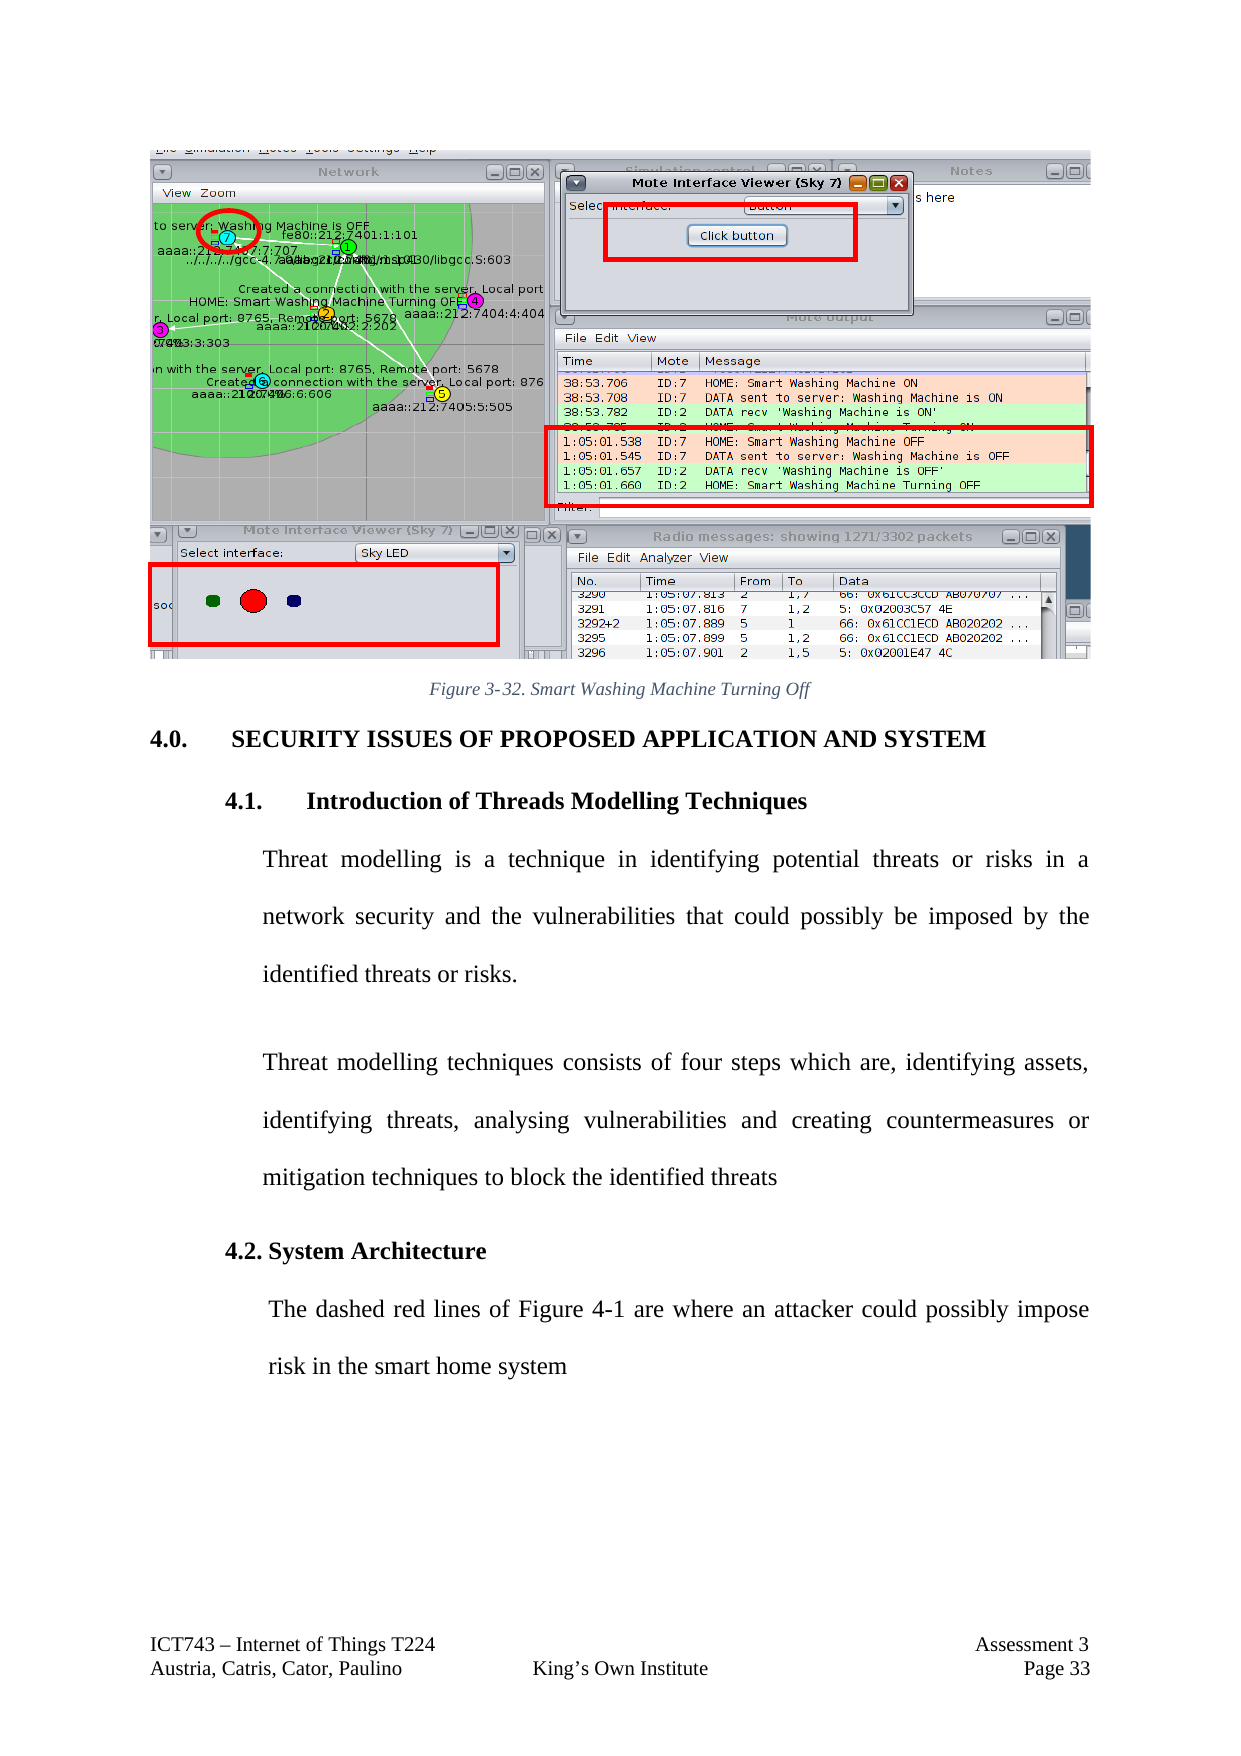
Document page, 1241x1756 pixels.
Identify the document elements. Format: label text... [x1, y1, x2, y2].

picture [150, 150, 1091, 659]
list Threat modelling is a technique in identifying potential threats or risks in a network security and the vulnerabilities that could possibly be imposed by the identified threats or risks. [262, 844, 1090, 987]
subtitle Introduction of Threads Modelling Techniques [225, 786, 1090, 815]
subtitle SECURITY ISSUES OF PROPOSED APPLICATION AND SYSTEM [150, 724, 1090, 753]
text The dashed red lines of Figure 4-1 are where an attacker could possibly impose risk in the smart home system [268, 1294, 1090, 1380]
text Figure 3-32. Smart Washing Machine Turning Off [150, 678, 1090, 699]
list Threat modelling techniques consists of four steps which are, identifying assets, identifying threats, analysing vulnerabilities and creating countermeasures or mitigation techniques to block the identified threats [262, 1047, 1090, 1191]
picture [152, 567, 496, 642]
picture [548, 430, 1089, 504]
subtitle System Architecture [225, 1236, 1090, 1265]
